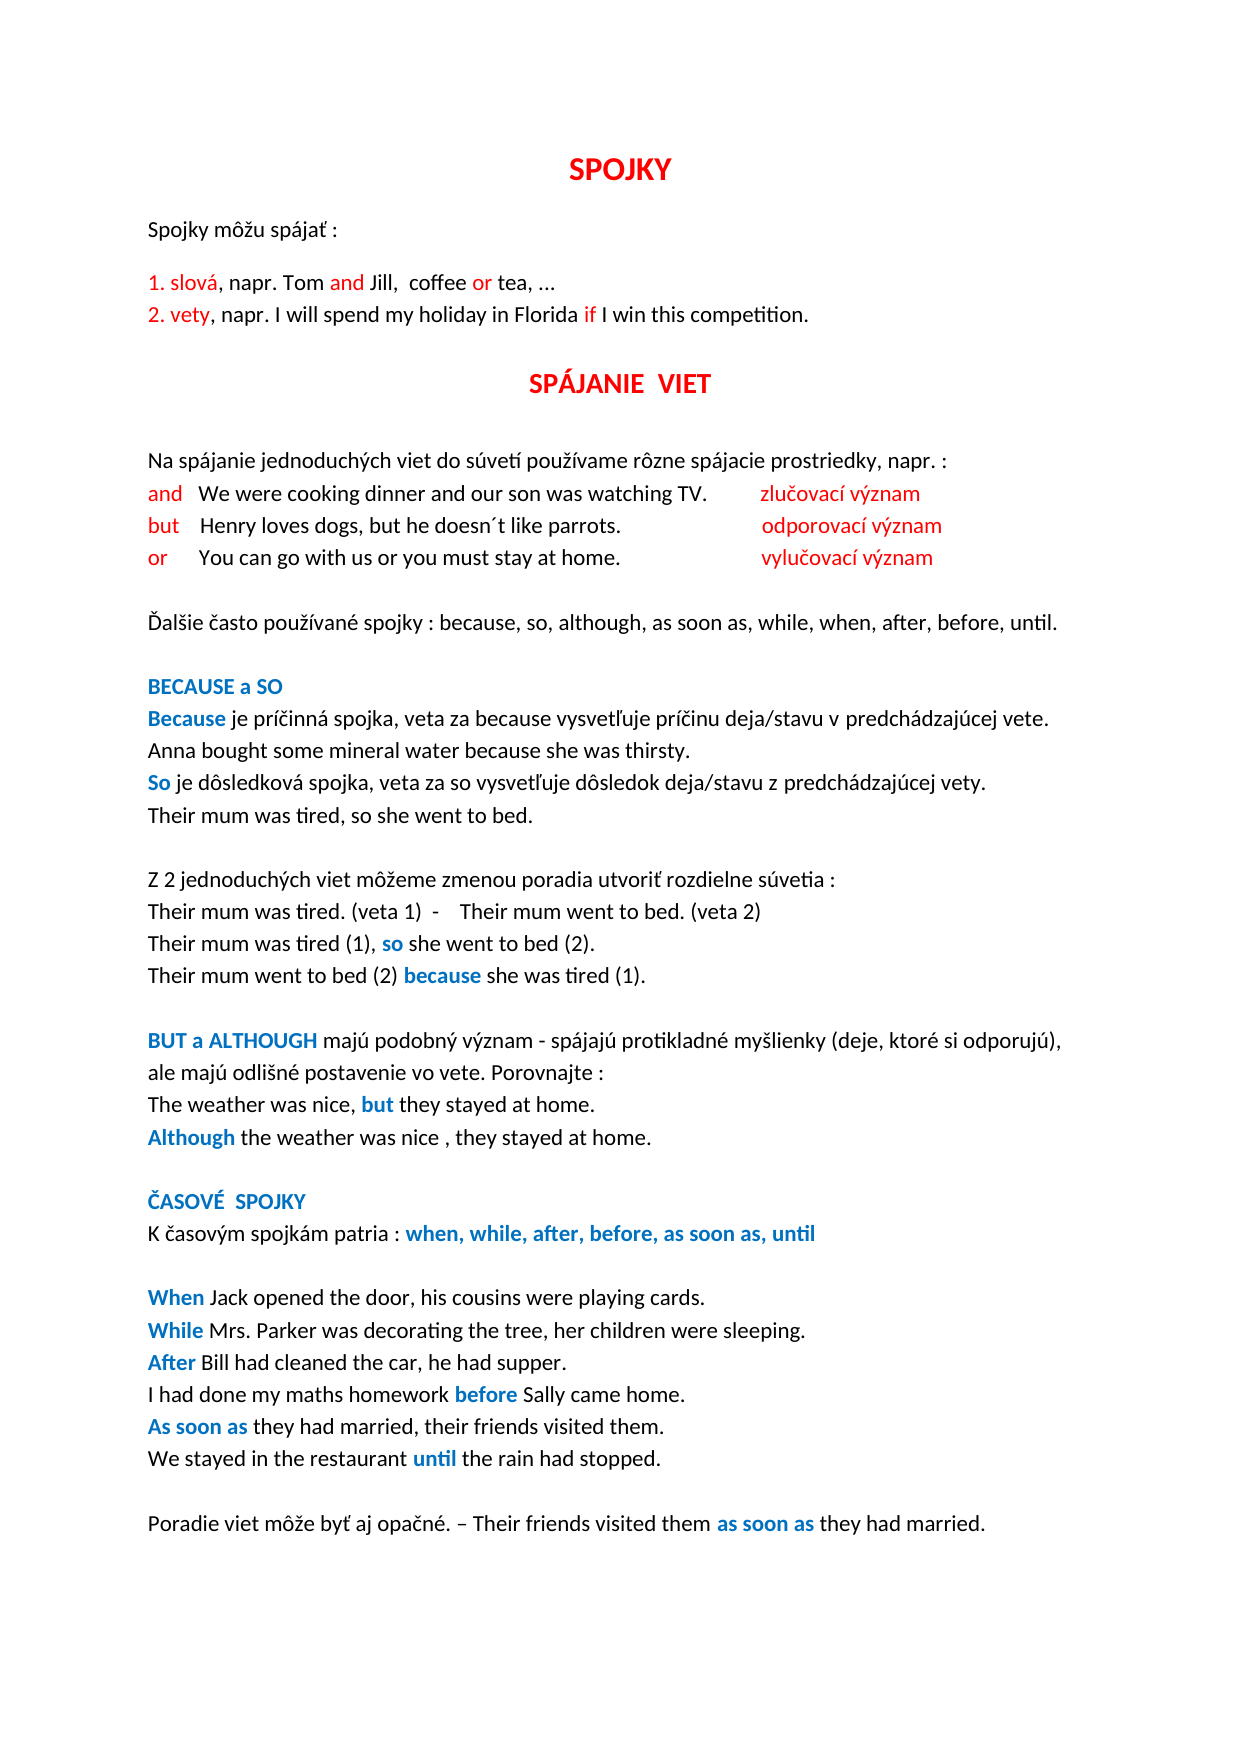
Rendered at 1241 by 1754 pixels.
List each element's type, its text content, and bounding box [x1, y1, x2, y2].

text Their mum was tired (1), so she went to bed (2). [148, 929, 1093, 957]
text I had done my maths homework before Sally came home. [148, 1380, 1093, 1408]
text but Henry loves dogs, but he doesn´t like parrots. odporovací význam [148, 511, 1093, 539]
text The weather was nice, but they stayed at home. [148, 1090, 1093, 1118]
text Na spájanie jednoduchých viet do súvetí používame rôzne spájacie prostriedky, napr. : [148, 447, 1093, 475]
text Anna bought some mineral water because she was thirsty. [148, 736, 1093, 764]
text Although the weather was nice , they stayed at home. [148, 1123, 1093, 1151]
text SPOJKY [148, 148, 1093, 188]
text After Bill had cleaned the car, he had supper. [148, 1348, 1093, 1376]
text K časovým spojkám patria : when, while, after, before, as soon as, until [148, 1219, 1093, 1247]
text Because je príčinná spojka, veta za because vysvetľuje príčinu deja/stavu v predchádzajúcej vete. [148, 704, 1093, 732]
text While Mrs. Parker was decorating the tree, her children were sleeping. [148, 1316, 1093, 1344]
text When Jack opened the door, his cousins were playing cards. [148, 1283, 1093, 1312]
text Z 2 jednoduchých viet môžeme zmenou poradia utvoriť rozdielne súvetia : [148, 865, 1093, 893]
text Their mum was tired. (veta 1) - Their mum went to bed. (veta 2) [148, 897, 1093, 925]
text 1. slová, napr. Tom and Jill, coffee or tea, ... [148, 268, 1093, 296]
text SPÁJANIE VIET [148, 365, 1093, 400]
text As soon as they had married, their friends visited them. [148, 1412, 1093, 1440]
text and We were cooking dinner and our son was watching TV. zlučovací význam [148, 479, 1093, 507]
text So je dôsledková spojka, veta za so vysvetľuje dôsledok deja/stavu z predchádzajúcej vety. [148, 768, 1093, 797]
text BUT a ALTHOUGH majú podobný význam - spájajú protikladné myšlienky (deje, ktoré si odporujú), ale majú odlišné postavenie vo vete. Porovnajte : [148, 1026, 1093, 1086]
text Their mum was tired, so she went to bed. [148, 801, 1093, 829]
text We stayed in the restaurant until the rain had stopped. [148, 1444, 1093, 1472]
text Spojky môžu spájať : [148, 215, 1093, 243]
text BECAUSE a SO [148, 672, 1093, 700]
text Poradie viet môže byť aj opačné. – Their friends visited them as soon as they had married. [148, 1509, 1093, 1537]
text Their mum went to bed (2) because she was tired (1). [148, 962, 1093, 990]
text or You can go with us or you must stay at home. vylučovací význam [148, 543, 1093, 571]
text 2. vety, napr. I will spend my holiday in Florida if I win this competition. [148, 300, 1093, 328]
text ČASOVÉ SPOJKY [148, 1187, 1093, 1215]
text Ďalšie často používané spojky : because, so, although, as soon as, while, when, after, before, until. [148, 608, 1093, 636]
